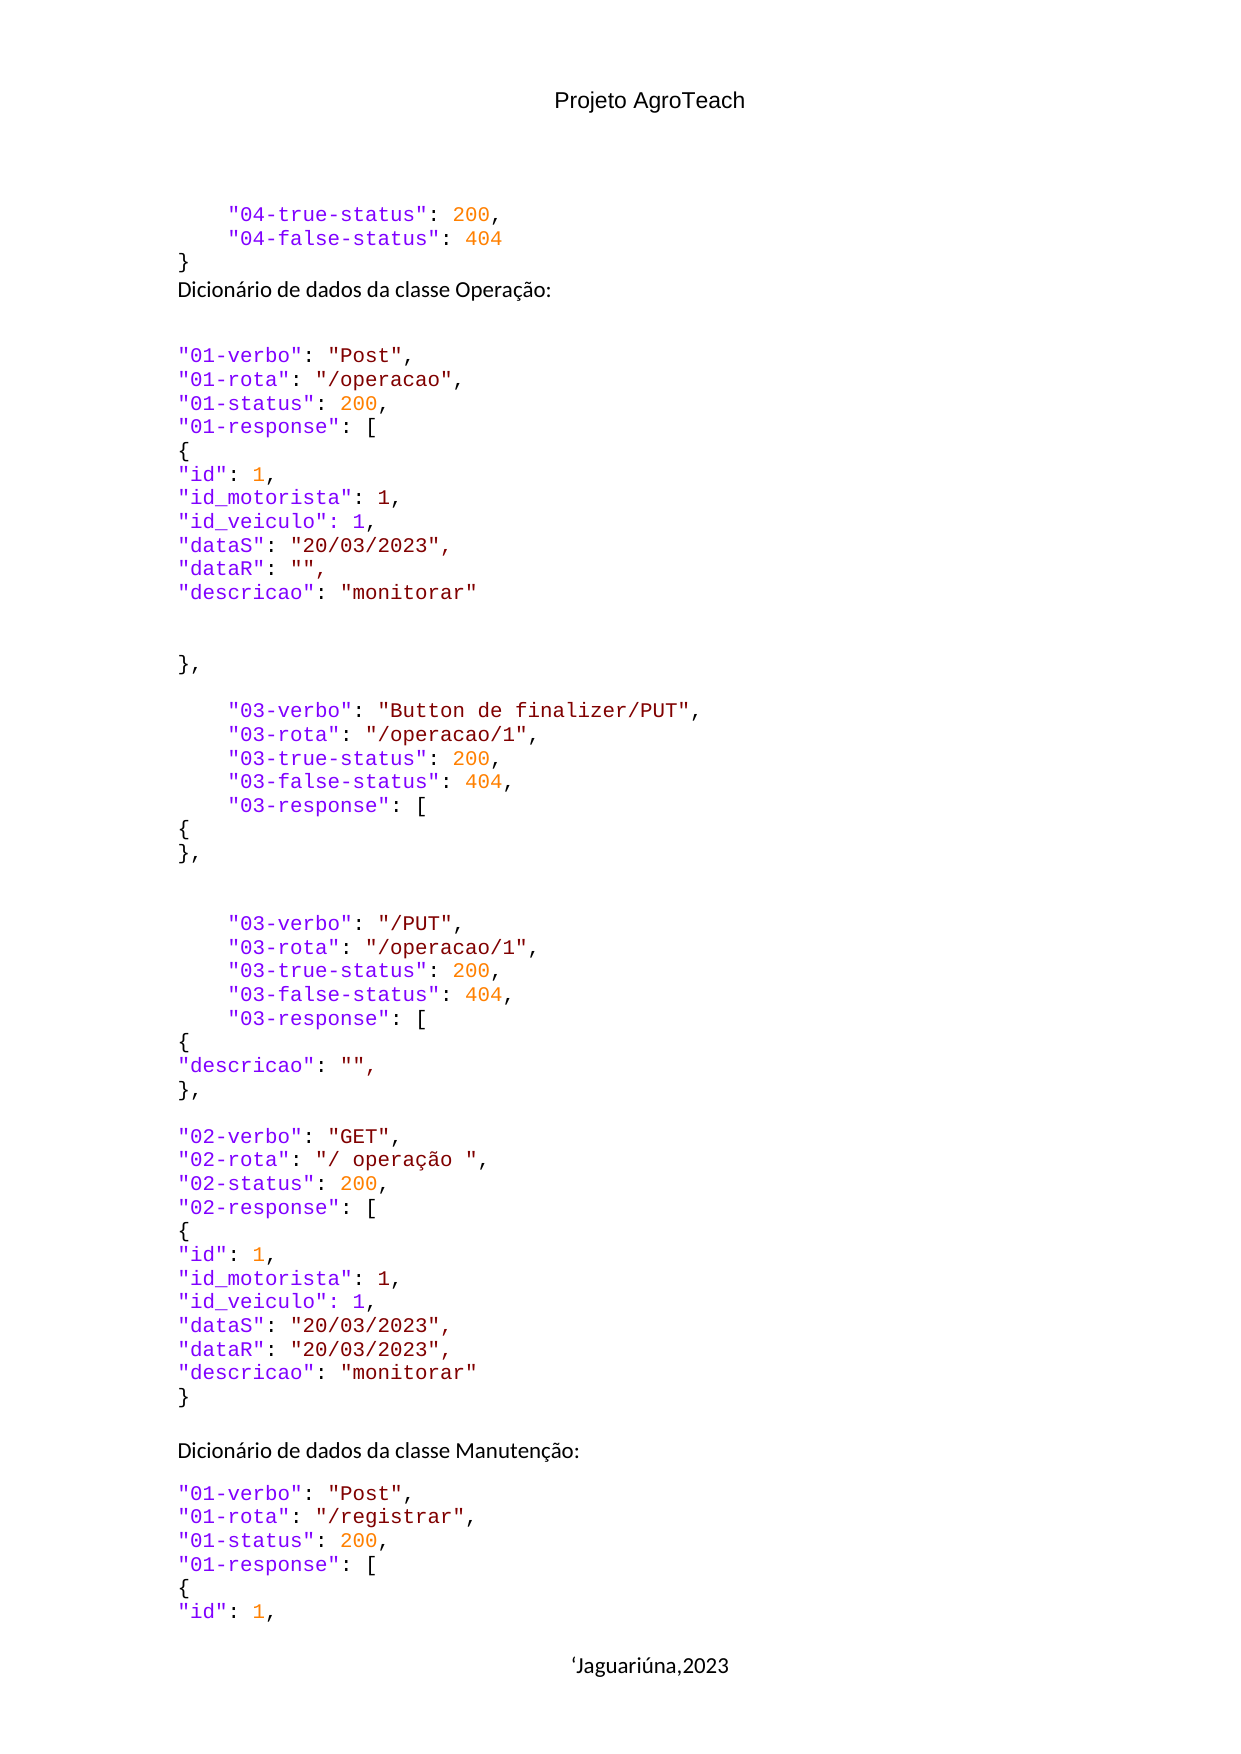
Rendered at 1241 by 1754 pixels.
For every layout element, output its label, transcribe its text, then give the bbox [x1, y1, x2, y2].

text "04-true-status": 200, [177, 204, 1122, 228]
text { [177, 1577, 1122, 1601]
text } [177, 251, 1122, 275]
text "03-true-status": 200, [177, 747, 1122, 771]
text "02-status": 200, [177, 1173, 1122, 1197]
text "03-rota": "/operacao/1", [177, 724, 1122, 747]
text } [177, 1386, 1122, 1409]
text "dataS": "20/03/2023", [177, 1315, 1122, 1339]
text "03-response": [ [177, 1008, 1122, 1031]
text "01-verbo": "Post", [177, 1483, 1122, 1506]
text "03-rota": "/operacao/1", [177, 937, 1122, 960]
text "id": 1, [177, 1601, 1122, 1625]
text "01-rota": "/registrar", [177, 1506, 1122, 1530]
text }, [177, 1078, 1122, 1102]
text { [177, 1031, 1122, 1055]
text "descricao": "monitorar" [177, 582, 1122, 606]
text "03-response": [ [177, 795, 1122, 818]
text "id_motorista": 1, [177, 1268, 1122, 1291]
text "dataR": "", [177, 558, 1122, 582]
text { [177, 440, 1122, 464]
text "01-verbo": "Post", [177, 346, 1122, 369]
text "01-response": [ [177, 416, 1122, 440]
text { [177, 818, 1122, 842]
text "02-response": [ [177, 1197, 1122, 1220]
text "03-true-status": 200, [177, 960, 1122, 984]
text "03-false-status": 404, [177, 984, 1122, 1008]
text Dicionário de dados da classe Operação: [177, 275, 1122, 303]
text "01-status": 200, [177, 393, 1122, 416]
text }, [177, 653, 1122, 677]
text "01-rota": "/operacao", [177, 369, 1122, 393]
text "dataS": "20/03/2023", [177, 535, 1122, 558]
text "id_veiculo": 1, [177, 1291, 1122, 1315]
text "id_motorista": 1, [177, 487, 1122, 511]
text "01-status": 200, [177, 1530, 1122, 1554]
text "descricao": "monitorar" [177, 1362, 1122, 1386]
text "03-false-status": 404, [177, 771, 1122, 795]
text "04-false-status": 404 [177, 228, 1122, 251]
text "03-verbo": "Button de finalizer/PUT", [177, 700, 1122, 724]
text "02-verbo": "GET", [177, 1126, 1122, 1149]
text }, [177, 842, 1122, 866]
text "id": 1, [177, 1244, 1122, 1268]
text "descricao": "", [177, 1055, 1122, 1078]
text "dataR": "20/03/2023", [177, 1339, 1122, 1362]
text "03-verbo": "/PUT", [177, 913, 1122, 937]
text "id": 1, [177, 464, 1122, 487]
text { [177, 1220, 1122, 1244]
text "02-rota": "/ operação ", [177, 1149, 1122, 1173]
text "id_veiculo": 1, [177, 511, 1122, 535]
text "01-response": [ [177, 1554, 1122, 1577]
text Dicionário de dados da classe Manutenção: [177, 1436, 1122, 1464]
